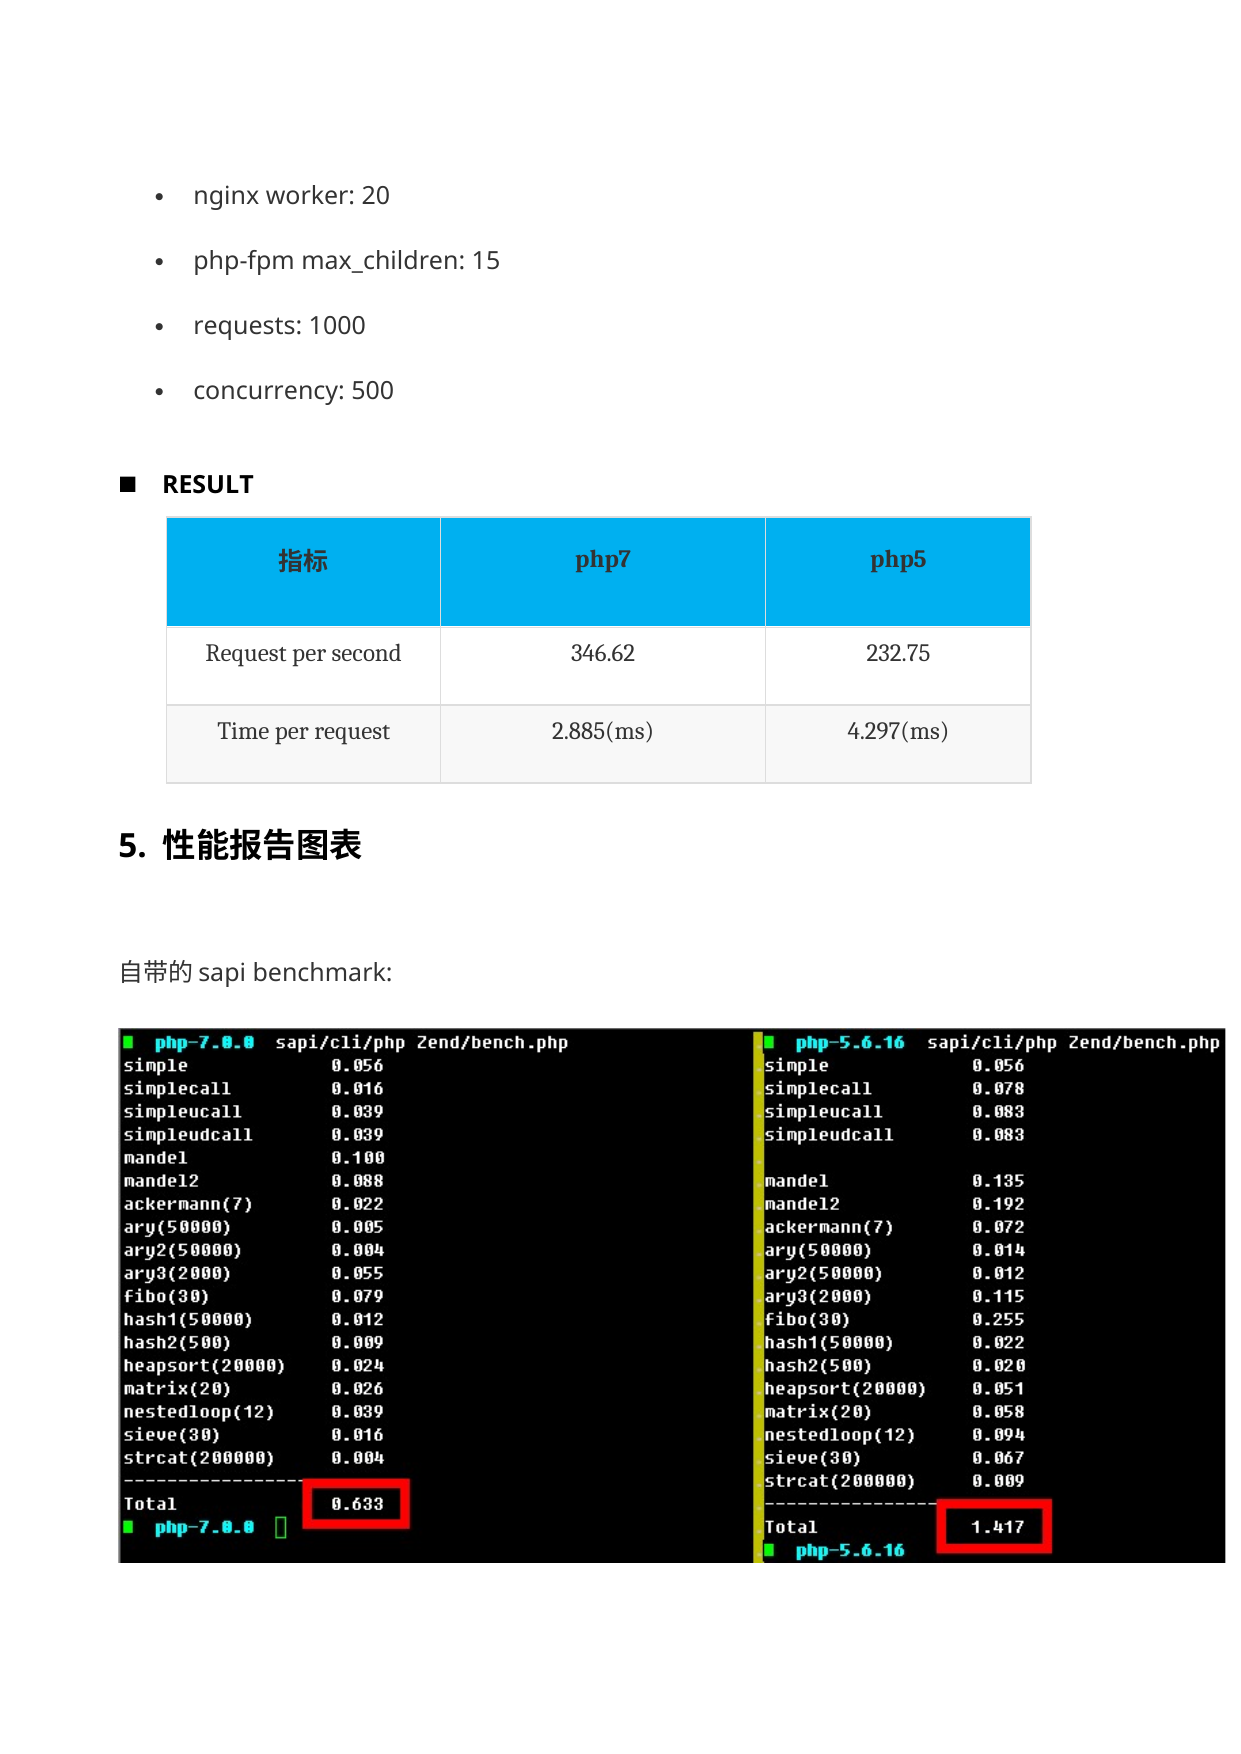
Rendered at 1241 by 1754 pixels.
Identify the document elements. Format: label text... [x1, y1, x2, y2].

table_header php7 [441, 518, 765, 626]
table_cell 232.75 [766, 628, 1030, 704]
subtitle 性能报告图表 [118, 811, 1122, 876]
table_cell 346.62 [441, 628, 765, 704]
table_cell 4.297(ms) [766, 706, 1030, 782]
table_header 指标 [167, 518, 440, 626]
list RESULT [118, 451, 1122, 516]
table_cell Time per request [167, 706, 440, 782]
picture [118, 1028, 1226, 1563]
table_header php5 [766, 518, 1030, 626]
list php-fpm max_children: 15 [156, 227, 1122, 292]
list requests: 1000 [156, 292, 1122, 357]
list nginx worker: 20 [156, 162, 1122, 227]
table_cell 2.885(ms) [441, 706, 765, 782]
table_cell Request per second [167, 628, 440, 704]
list concurrency: 500 [156, 357, 1122, 422]
text 自带的sapi benchmark: [118, 938, 1122, 1003]
